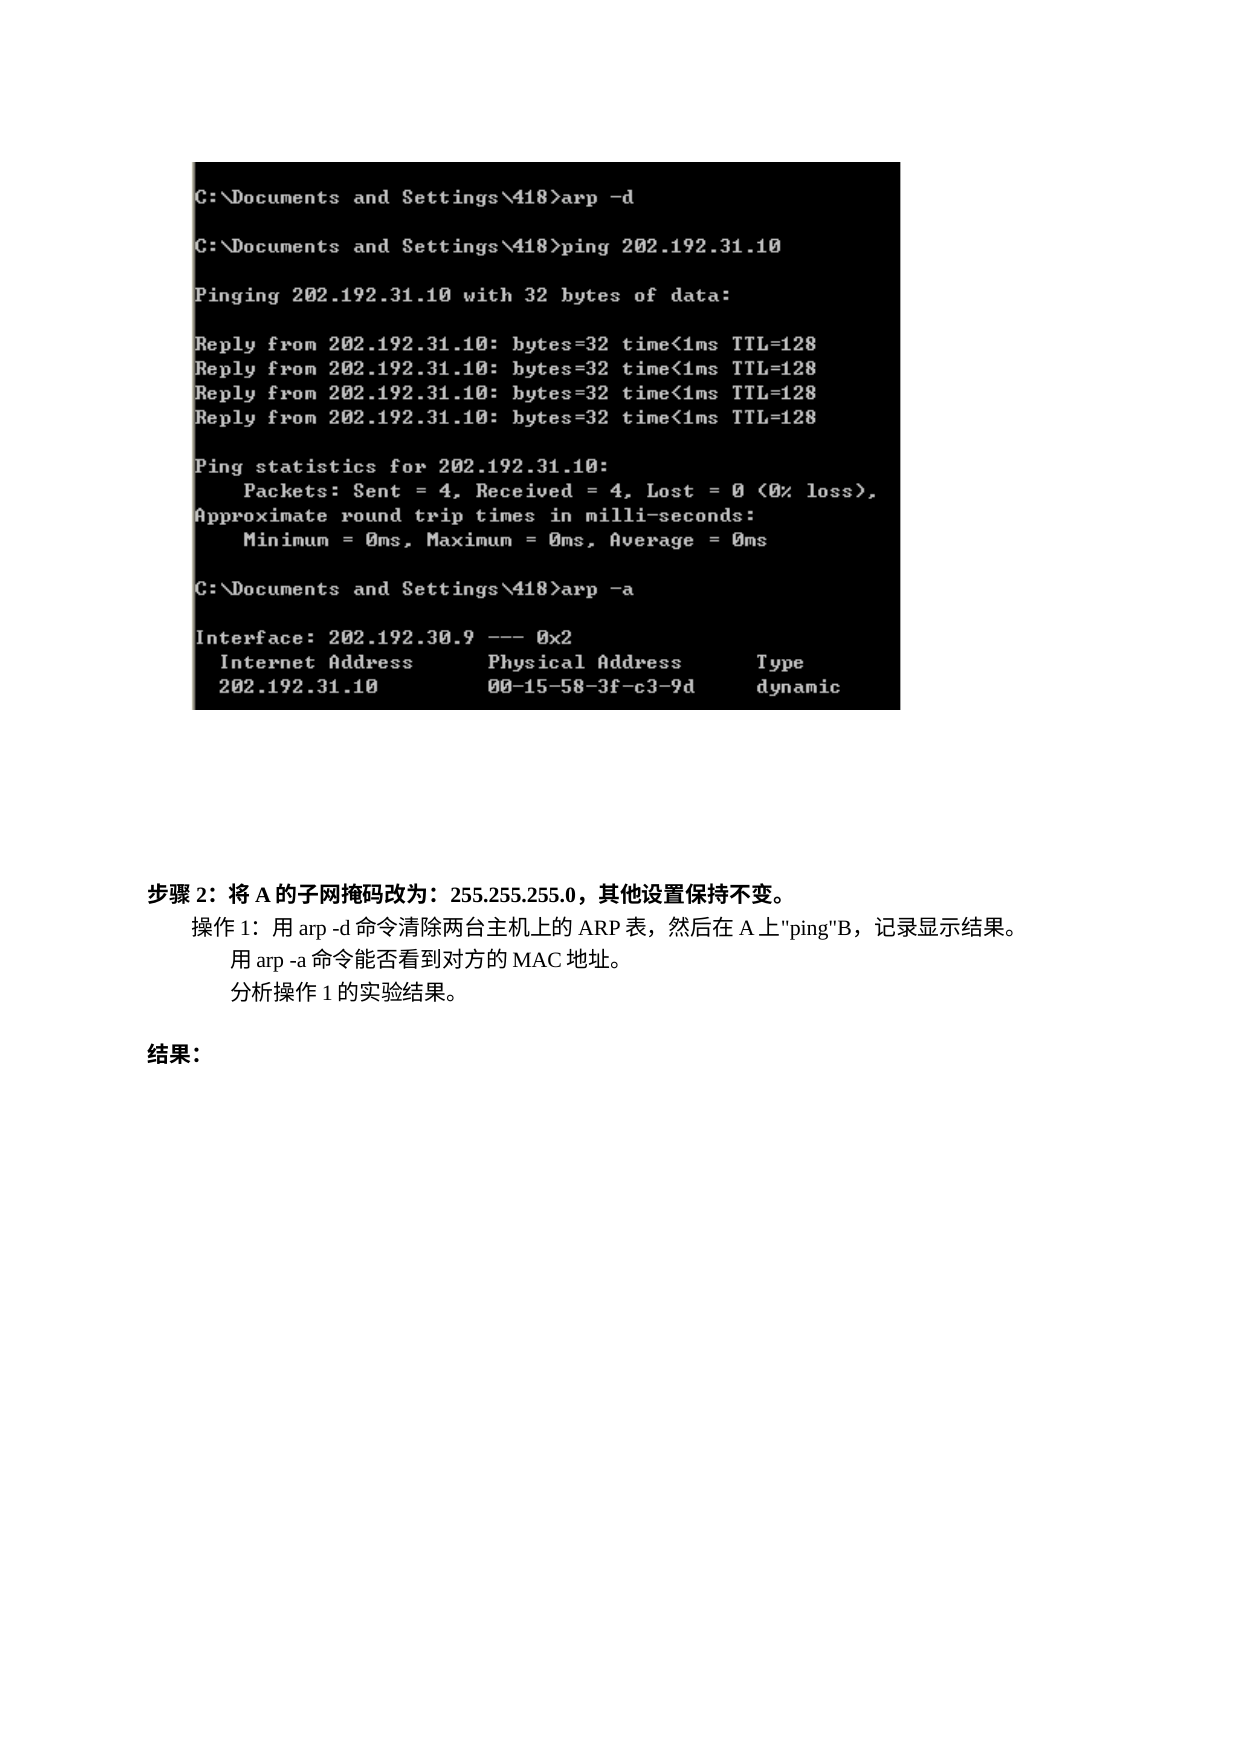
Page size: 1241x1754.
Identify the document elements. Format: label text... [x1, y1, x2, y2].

text 分析操作1的实验结果。 [148, 974, 1092, 1007]
text 操作1：用arp -d命令清除两台主机上的ARP表，然后在A上"ping"B，记录显示结果。 [148, 909, 1092, 942]
text 结果： [148, 1036, 1092, 1069]
text 步骤2：将A的子网掩码改为：255.255.255.0，其他设置保持不变。 [148, 877, 1092, 909]
text 用arp -a命令能否看到对方的MAC地址。 [148, 942, 1092, 974]
picture [191, 162, 901, 710]
